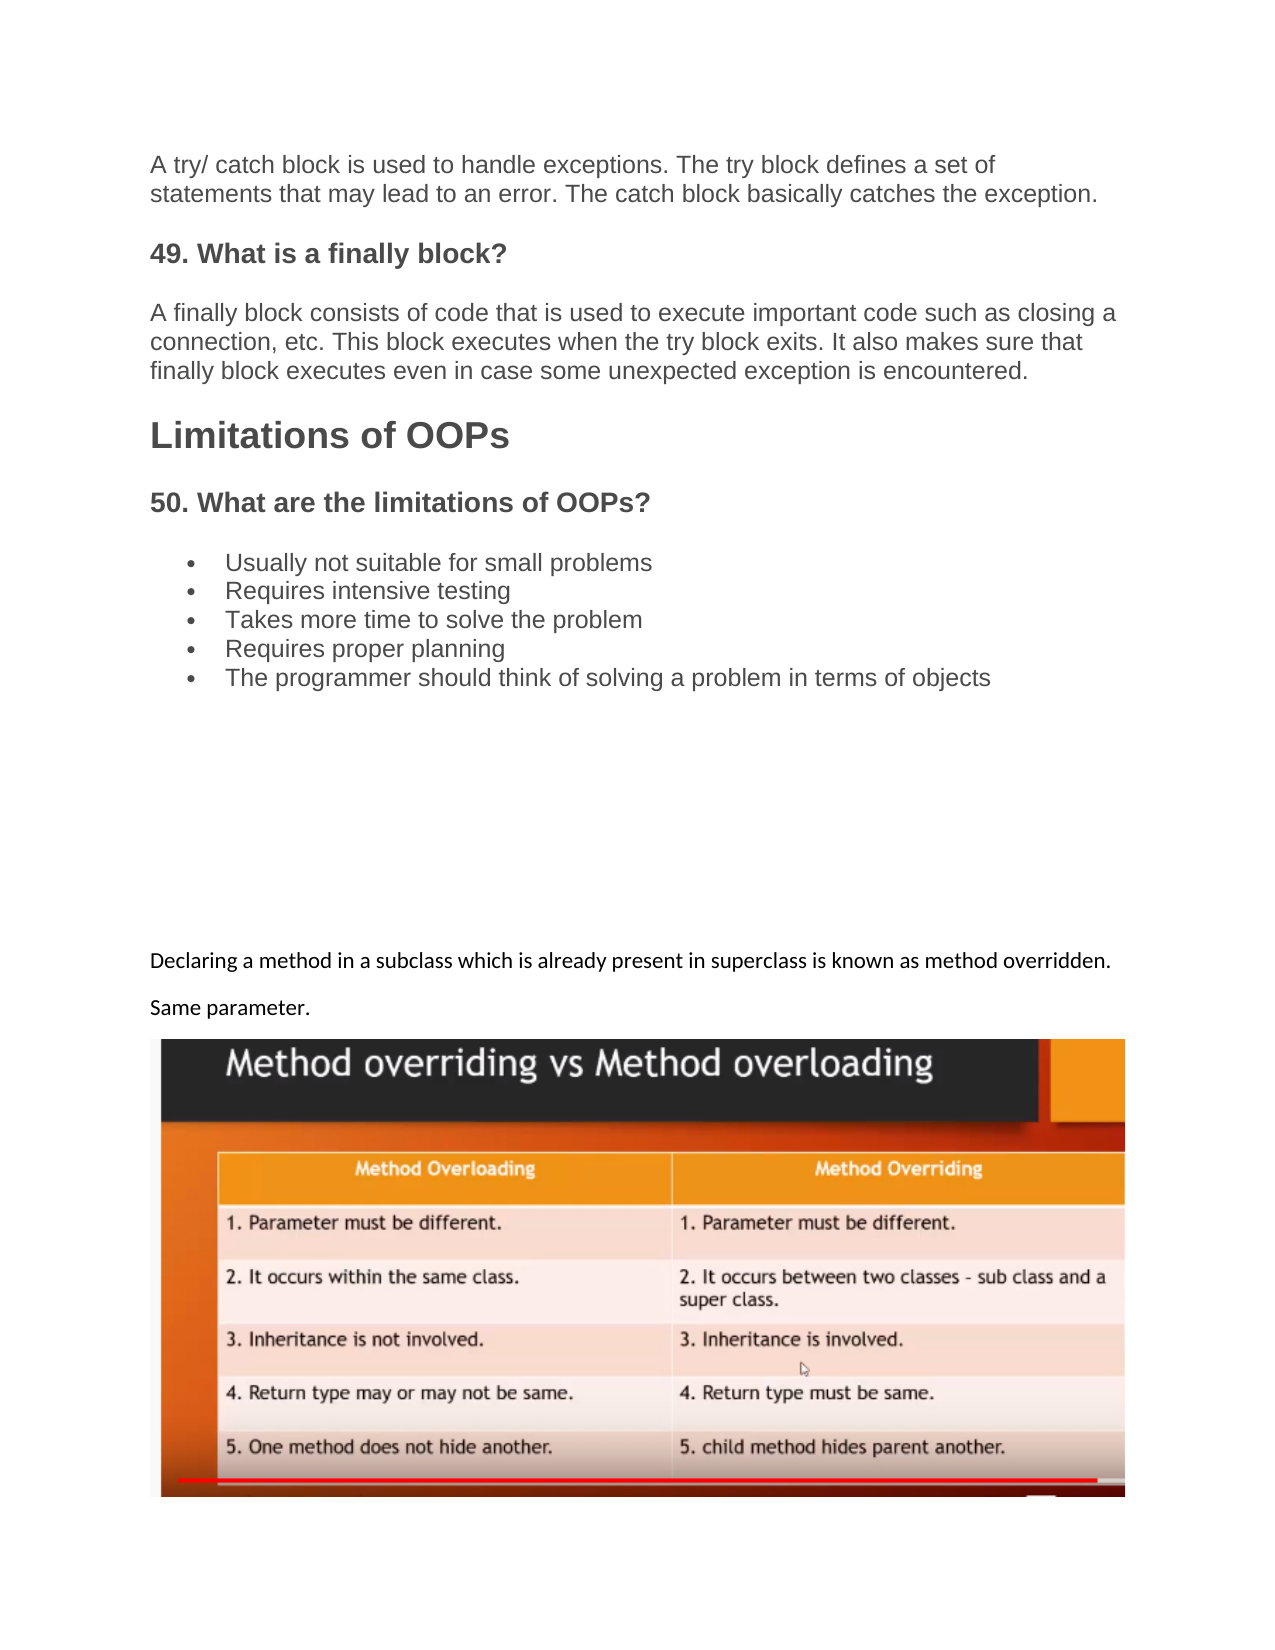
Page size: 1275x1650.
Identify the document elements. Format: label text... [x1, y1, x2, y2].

picture [150, 1039, 1125, 1497]
text 50. What are the limitations of OOPs? [150, 486, 1125, 518]
text Declaring a method in a subclass which is already present in superclass is known as method overridden. [150, 946, 1125, 974]
text Same parameter. [150, 993, 1125, 1021]
list Requires proper planning [187, 634, 1125, 662]
text A finally block consists of code that is used to execute important code such as closing a connection, etc. This block executes when the try block exits. It also makes sure that finally block executes even in case some unexpected exception is encountered. [150, 298, 1125, 384]
list Takes more time to solve the problem [187, 605, 1125, 634]
list The programmer should think of solving a problem in terms of objects [187, 662, 1125, 691]
list Requires intensive testing [187, 576, 1125, 605]
text 49. What is a finally block? [150, 237, 1125, 269]
text Limitations of OOPs [150, 414, 1125, 457]
list Usually not suitable for small problems [187, 547, 1125, 576]
text A try/ catch block is used to handle exceptions. The try block defines a set of statements that may lead to an error. The catch block basically catches the exception. [150, 150, 1125, 207]
